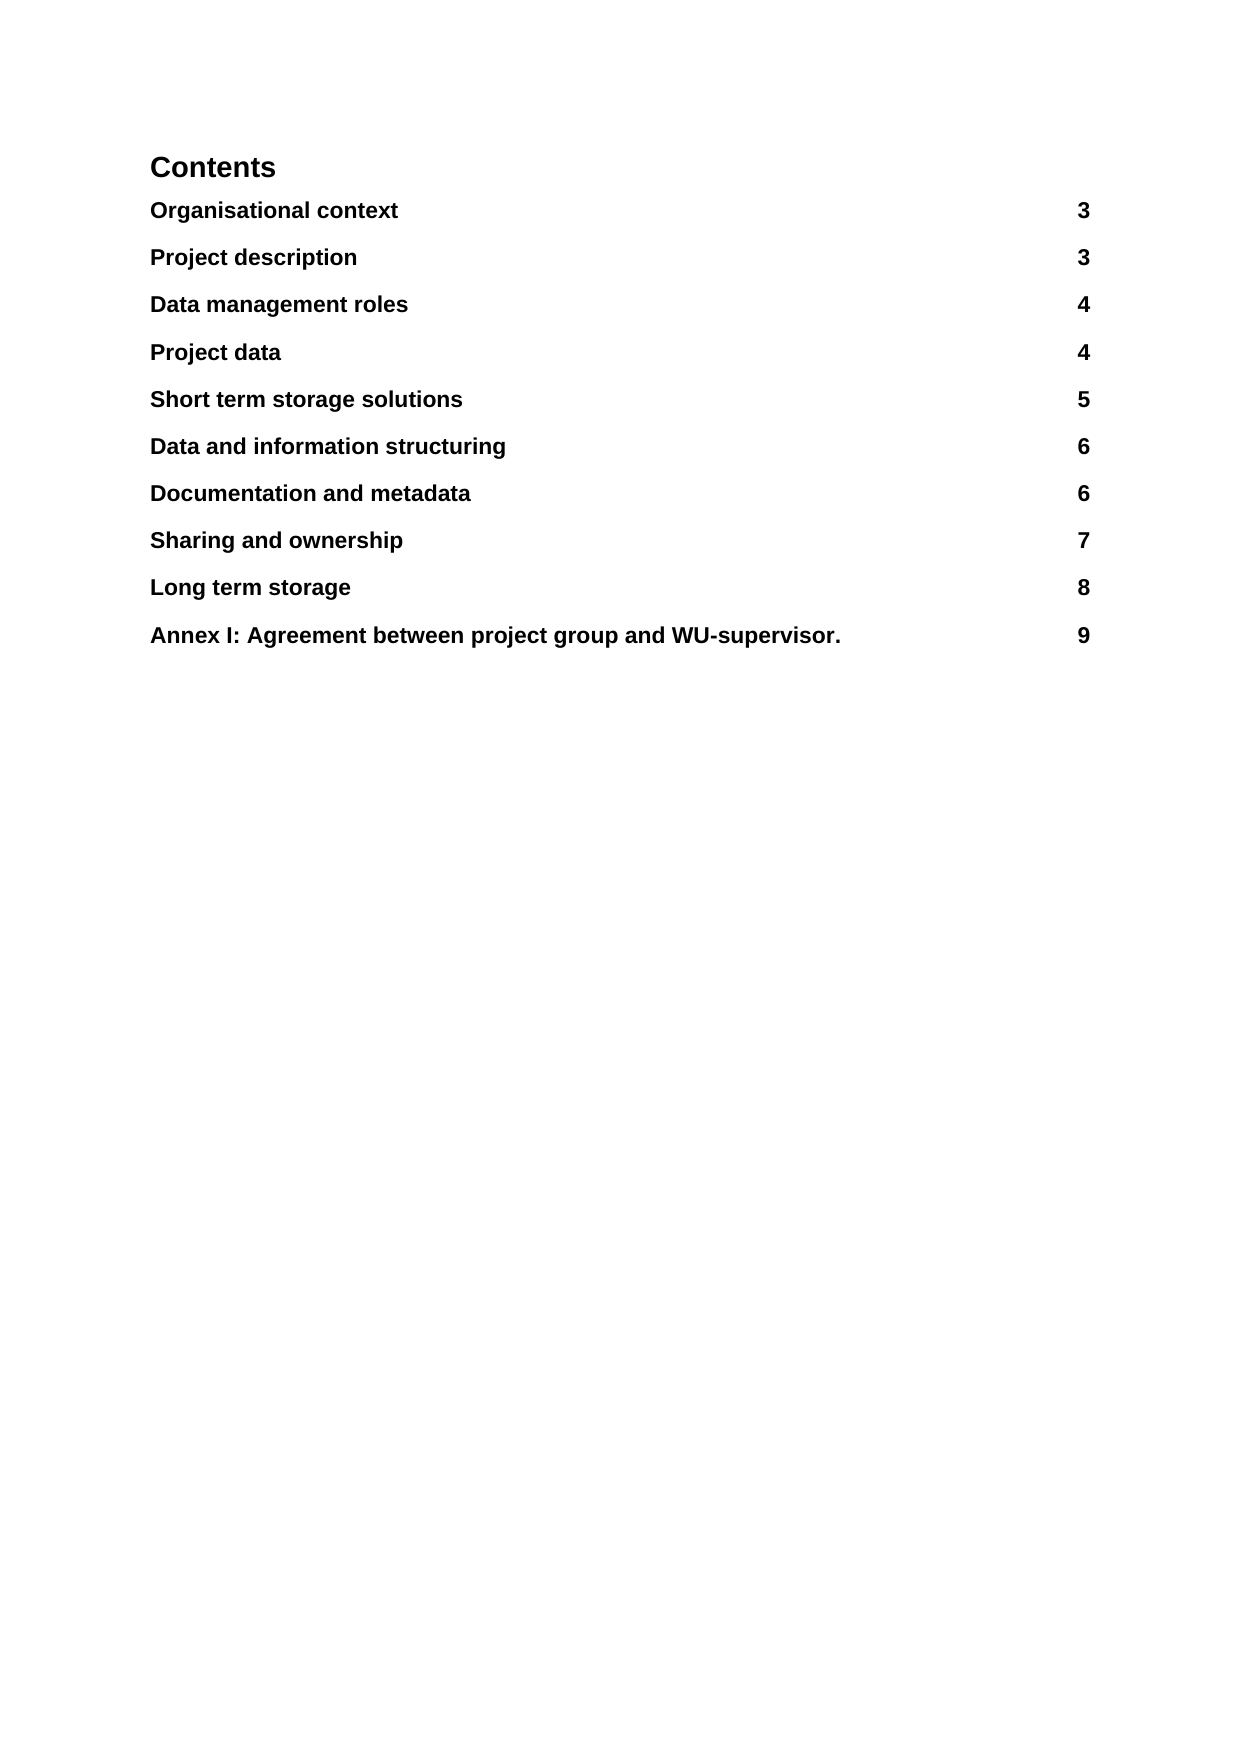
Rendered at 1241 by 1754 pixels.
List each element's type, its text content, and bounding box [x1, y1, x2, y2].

text Contents [150, 150, 1090, 183]
